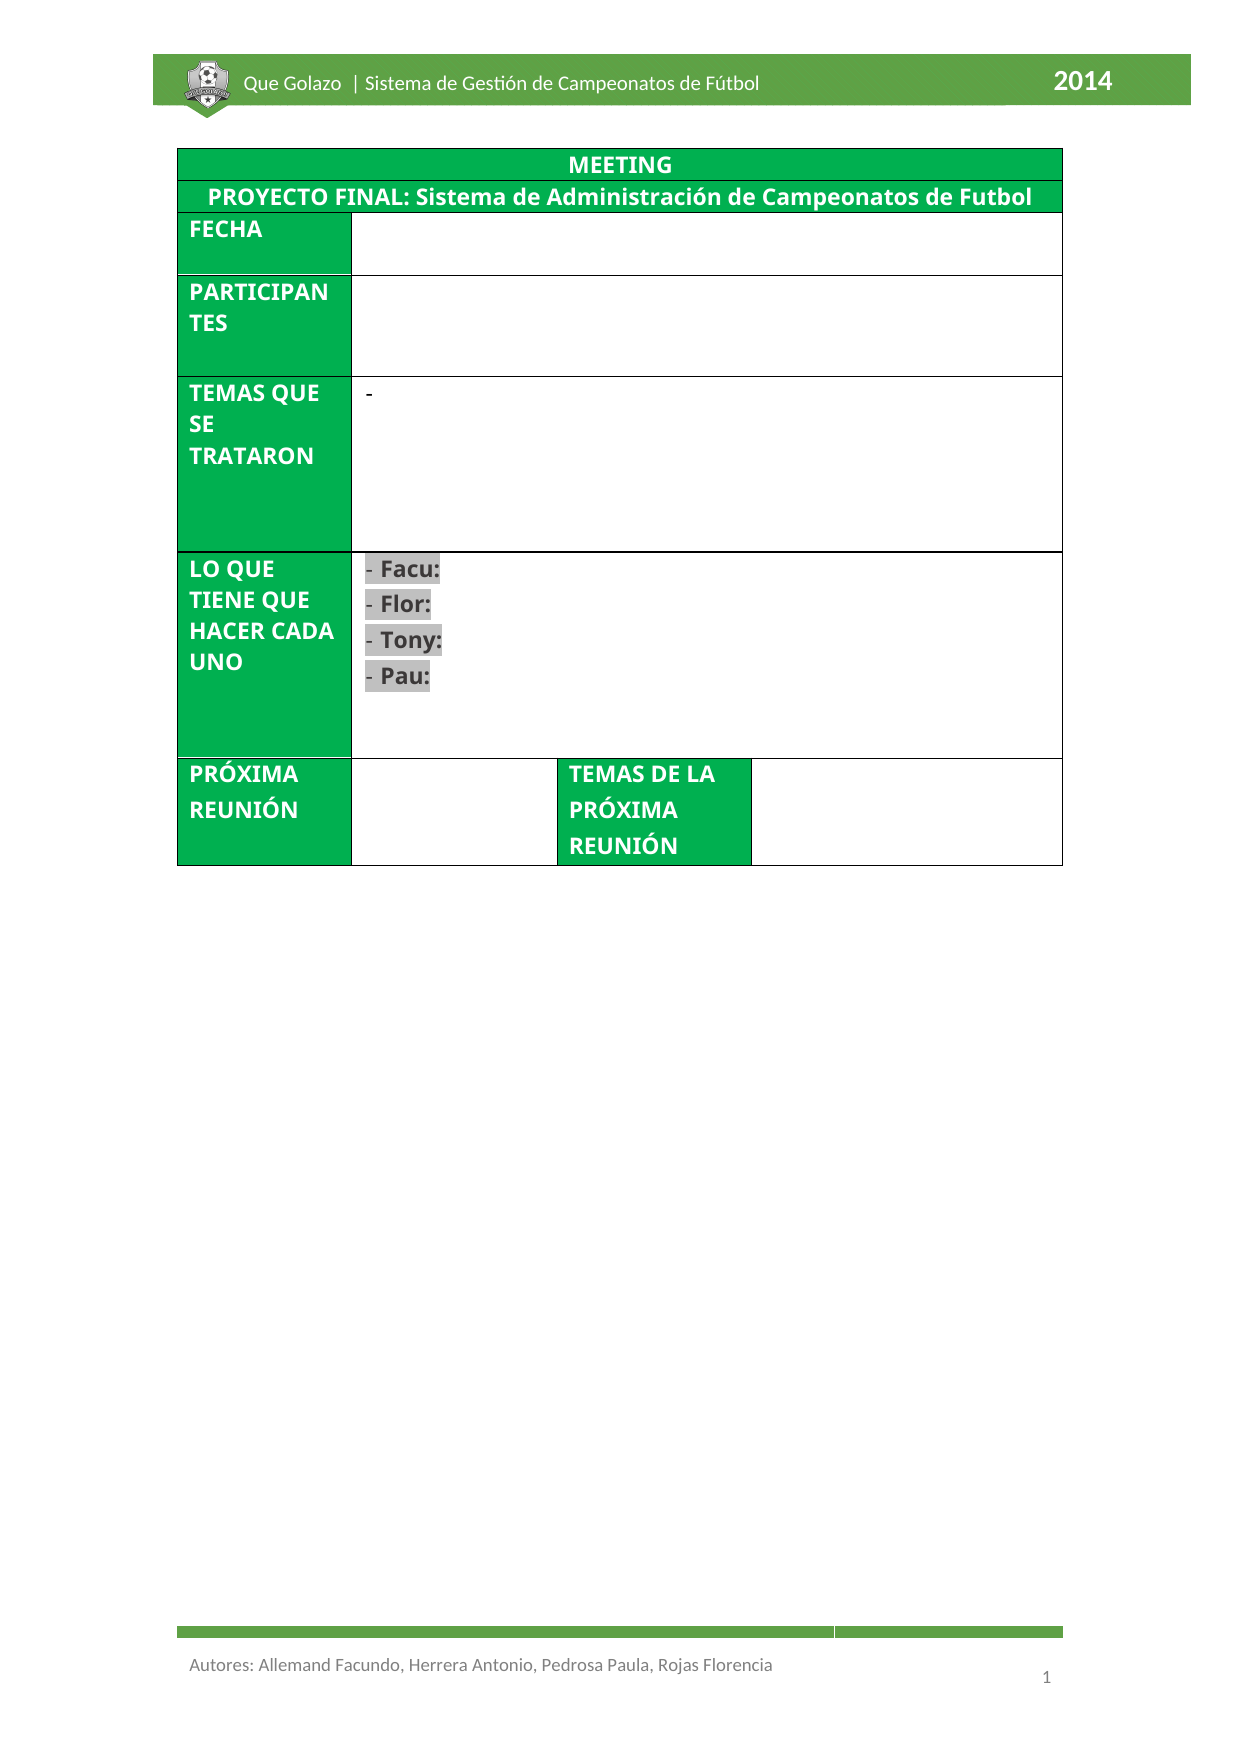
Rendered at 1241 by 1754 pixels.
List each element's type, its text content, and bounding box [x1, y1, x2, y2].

table_cell PARTICIPANTES [178, 276, 351, 376]
table_cell TEMAS QUE SE TRATARON [178, 377, 351, 551]
table_cell FECHA [178, 213, 351, 274]
table_cell [352, 276, 1062, 376]
table_cell [352, 759, 557, 865]
table_cell TEMAS DE LA PRÓXIMA REUNIÓN [558, 759, 751, 865]
table_cell [352, 213, 1062, 274]
table_cell LO QUE TIENE QUE HACER CADA UNO [178, 553, 351, 757]
table_cell Facu: Flor: Tony: Pau: [352, 553, 1062, 757]
table_cell PRÓXIMA REUNIÓN [178, 759, 351, 865]
table_header MEETING [178, 149, 1062, 180]
table_cell PROYECTO FINAL: Sistema de Administración de Campeonatos de Futbol [178, 181, 1062, 212]
table_cell [352, 377, 1062, 551]
table_cell [752, 759, 1062, 865]
